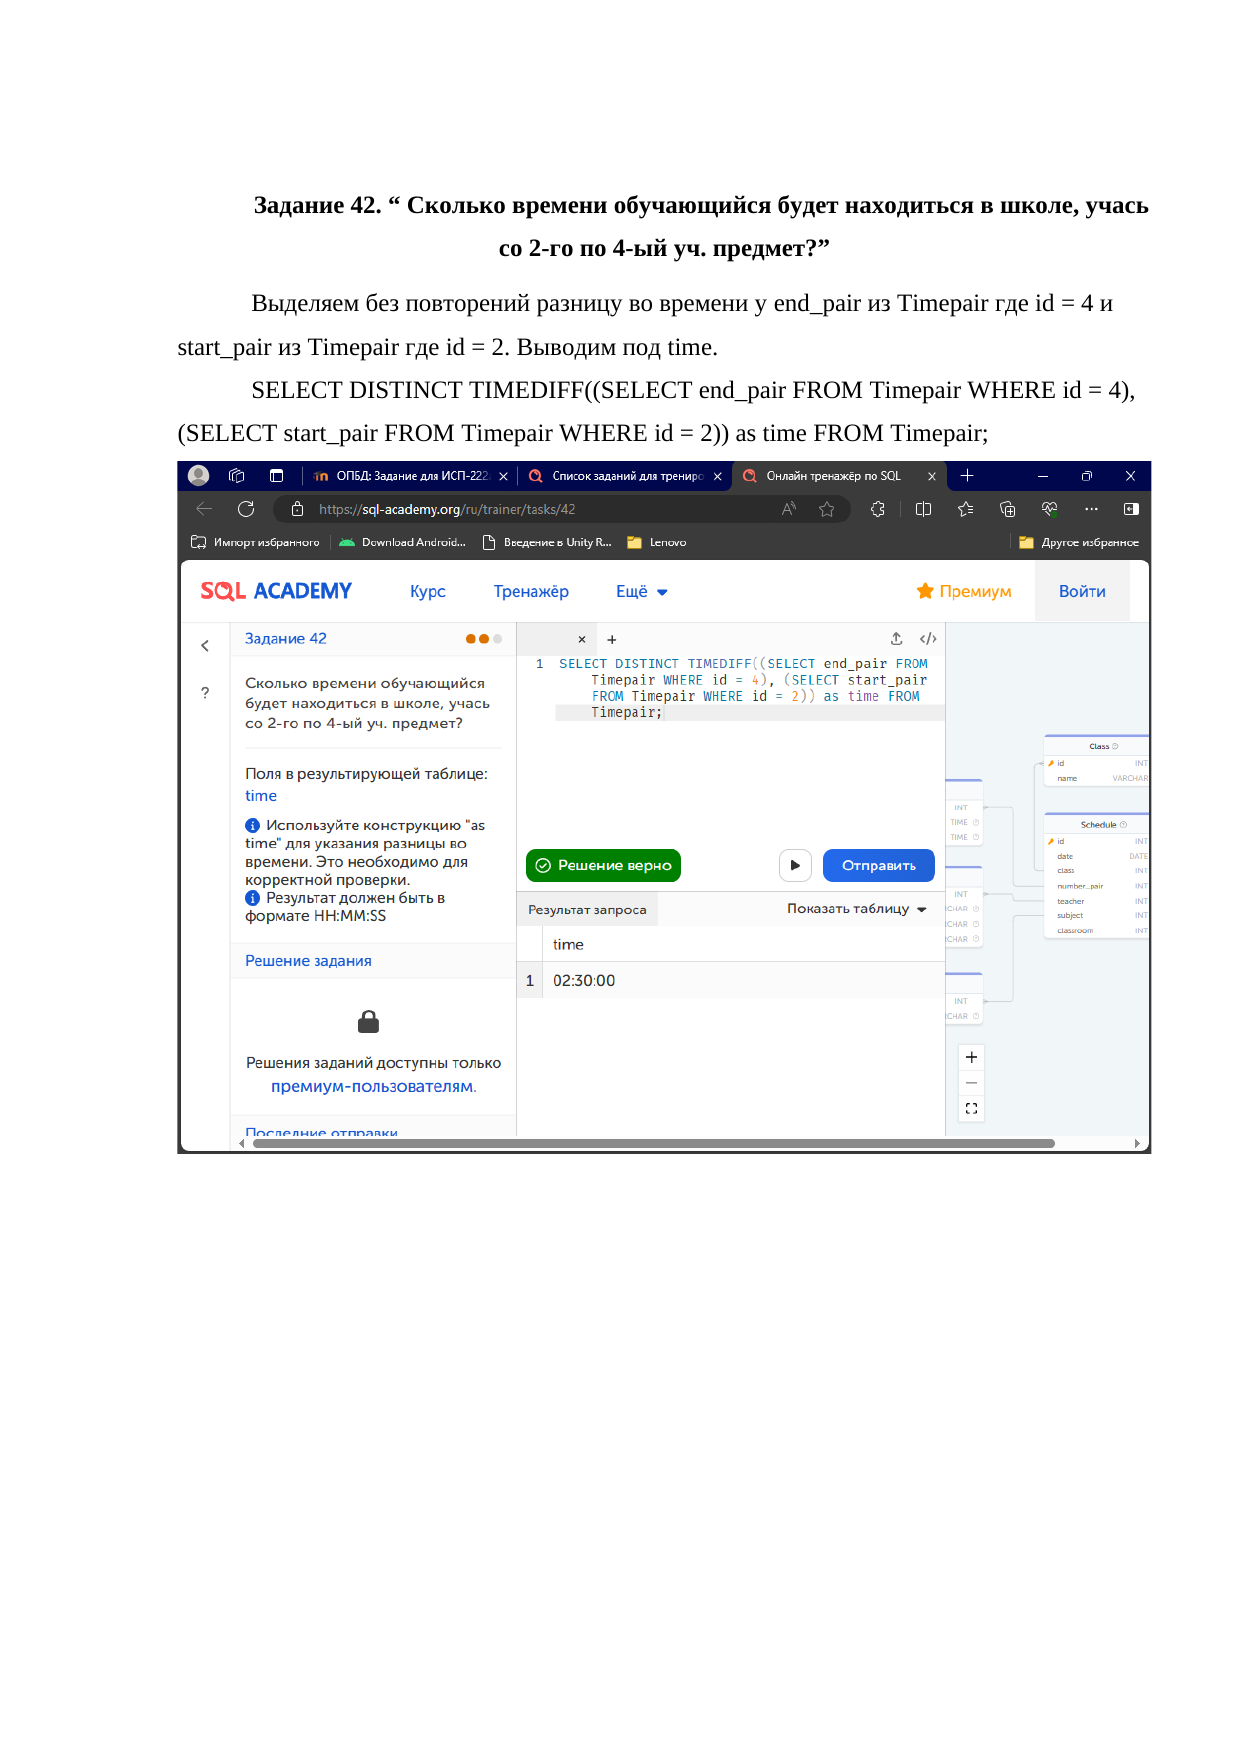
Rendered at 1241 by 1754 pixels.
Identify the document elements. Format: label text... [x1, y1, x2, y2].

text Задание 42. “ Сколько времени обучающийся будет находиться в школе, учась со 2-го по 4-ый уч. предмет?” [177, 190, 1152, 262]
text Выделяем без повторений разницу во времени у end_pair из Timepair где id = 4 и start_pair из Timepair где id = 2. Выводим под time. [177, 288, 1152, 360]
text SELECT DISTINCT TIMEDIFF((SELECT end_pair FROM Timepair WHERE id = 4), (SELECT start_pair FROM Timepair WHERE id = 2)) as time FROM Timepair; [177, 375, 1152, 461]
picture [177, 461, 1152, 1154]
